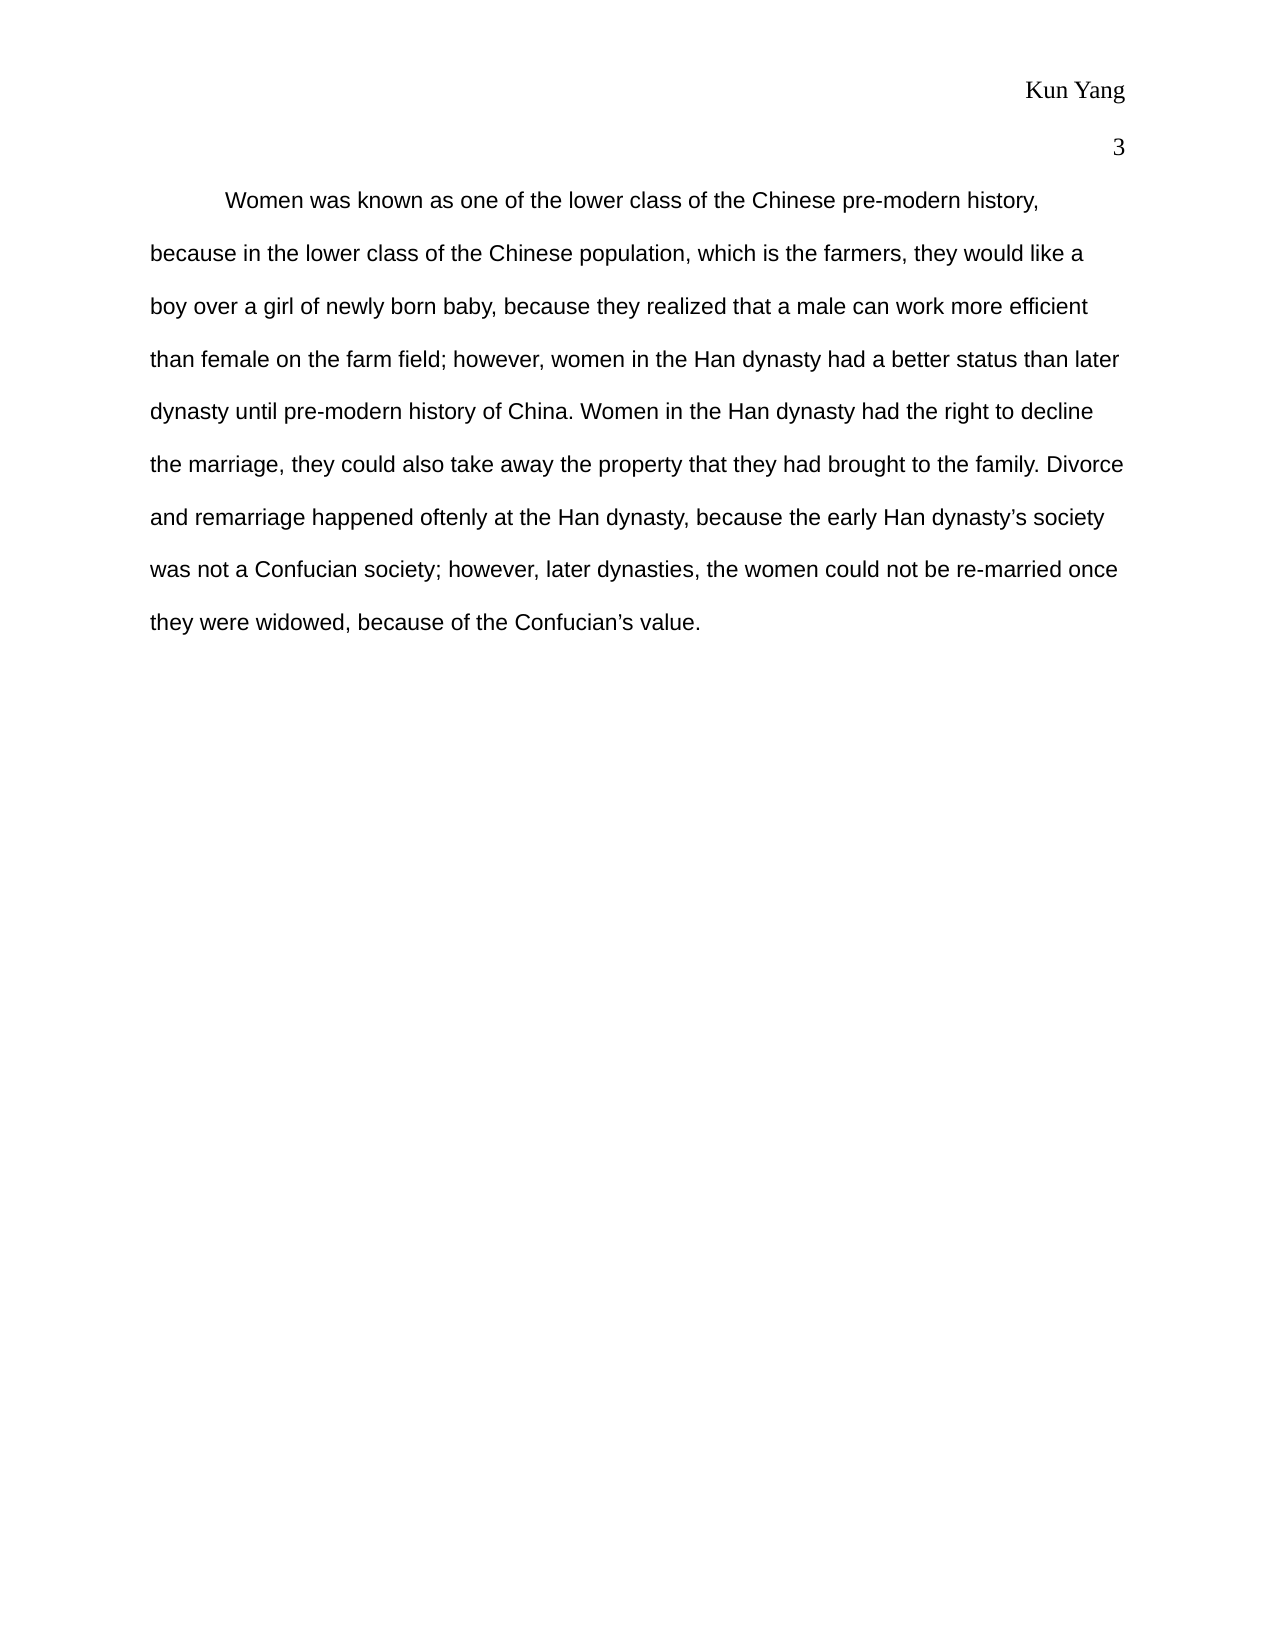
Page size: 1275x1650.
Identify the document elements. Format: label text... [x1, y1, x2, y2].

text Women was known as one of the lower class of the Chinese pre-modern history, because in the lower class of the Chinese population, which is the farmers, they would like a boy over a girl of newly born baby, because they realized that a male can work more efficient than female on the farm field; however, women in the Han dynasty had a better status than later dynasty until pre-modern history of China. Women in the Han dynasty had the right to decline the marriage, they could also take away the property that they had brought to the family. Divorce and remarriage happened oftenly at the Han dynasty, because the early Han dynasty’s society was not a Confucian society; however, later dynasties, the women could not be re-married once they were widowed, because of the Confucian’s value. [150, 187, 1125, 688]
